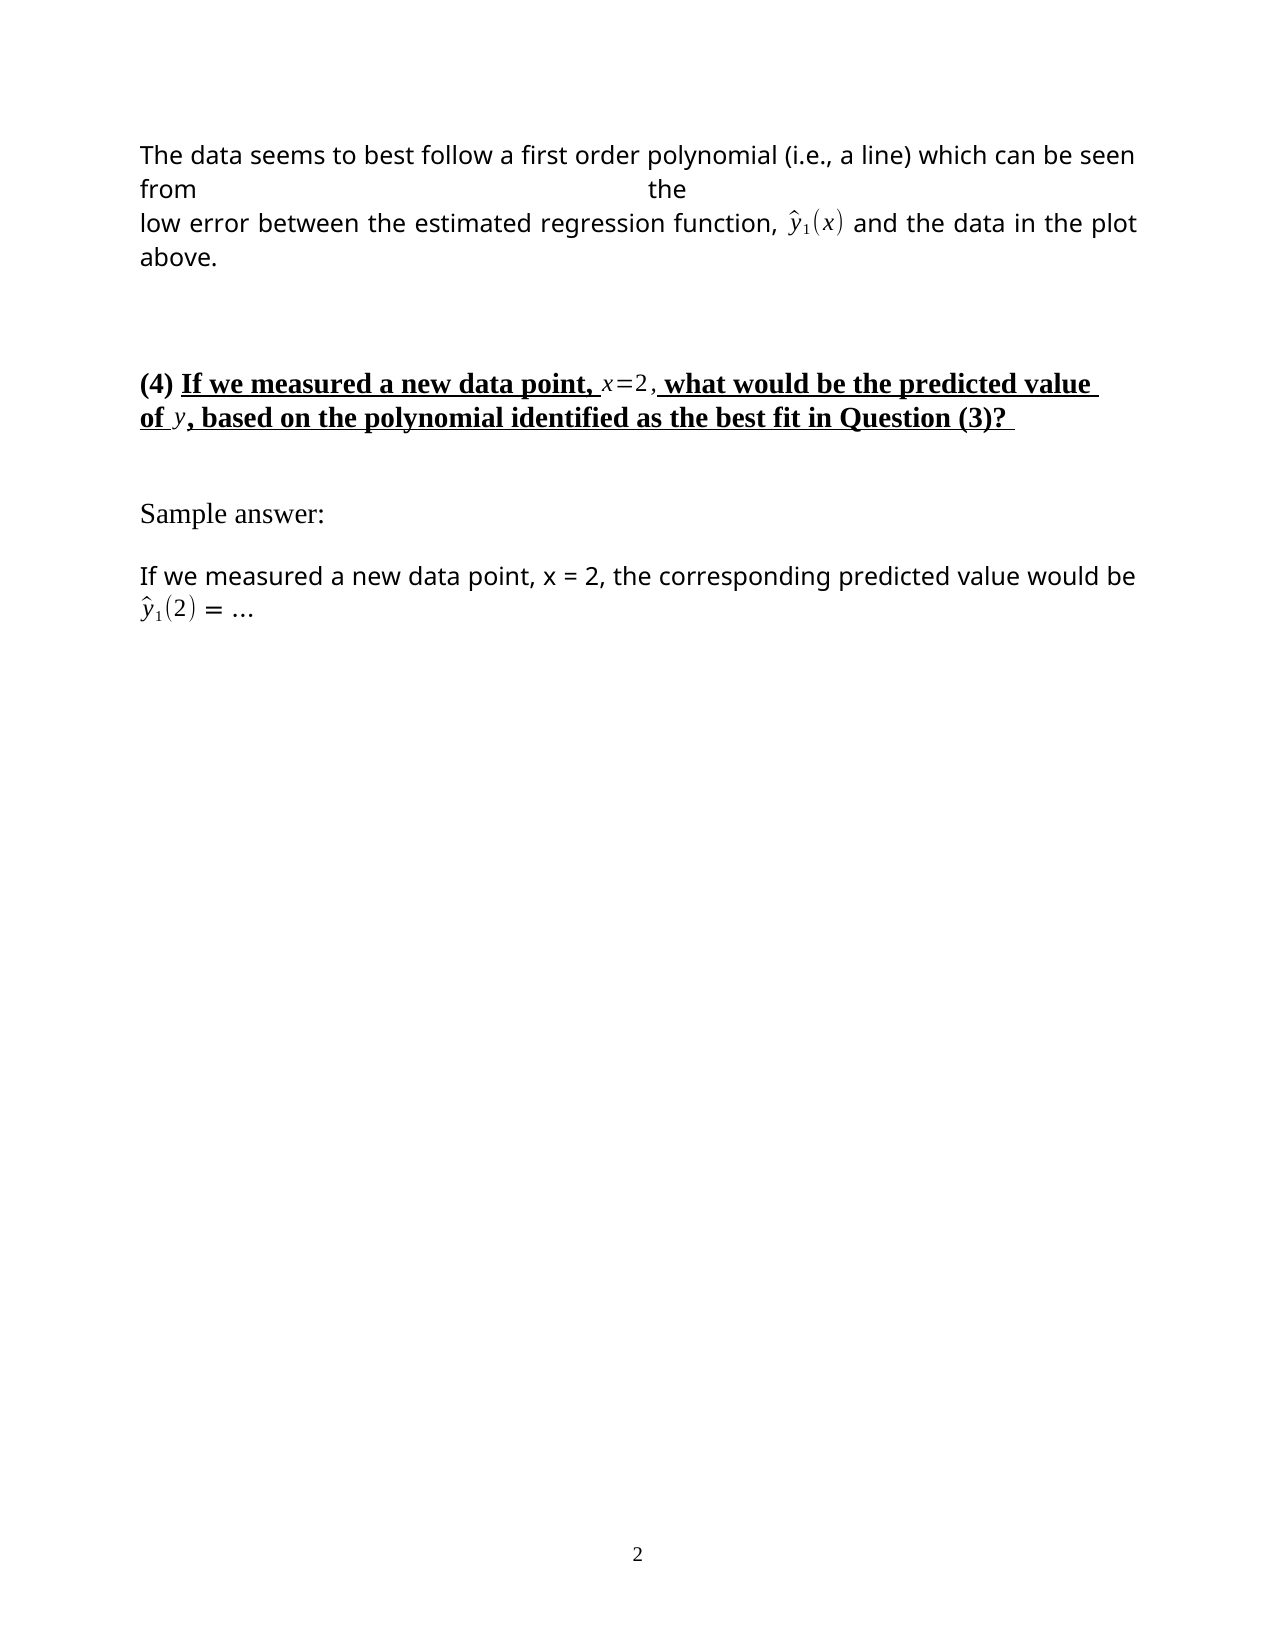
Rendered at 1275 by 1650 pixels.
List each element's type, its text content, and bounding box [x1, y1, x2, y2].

text If we measured a new data point, x = 2, the corresponding predicted value would be = … [139, 559, 1137, 625]
text Sample answer: [139, 496, 1137, 529]
text The data seems to best follow a first order polynomial (i.e., a line) which can be seen from the low error between the estimated regression function, and the data in the plot above. [139, 137, 1137, 274]
text (4) If we measured a new data point, what would be the predicted value of , based on the polynomial identified as the best fit in Question (3)? [139, 366, 1117, 433]
